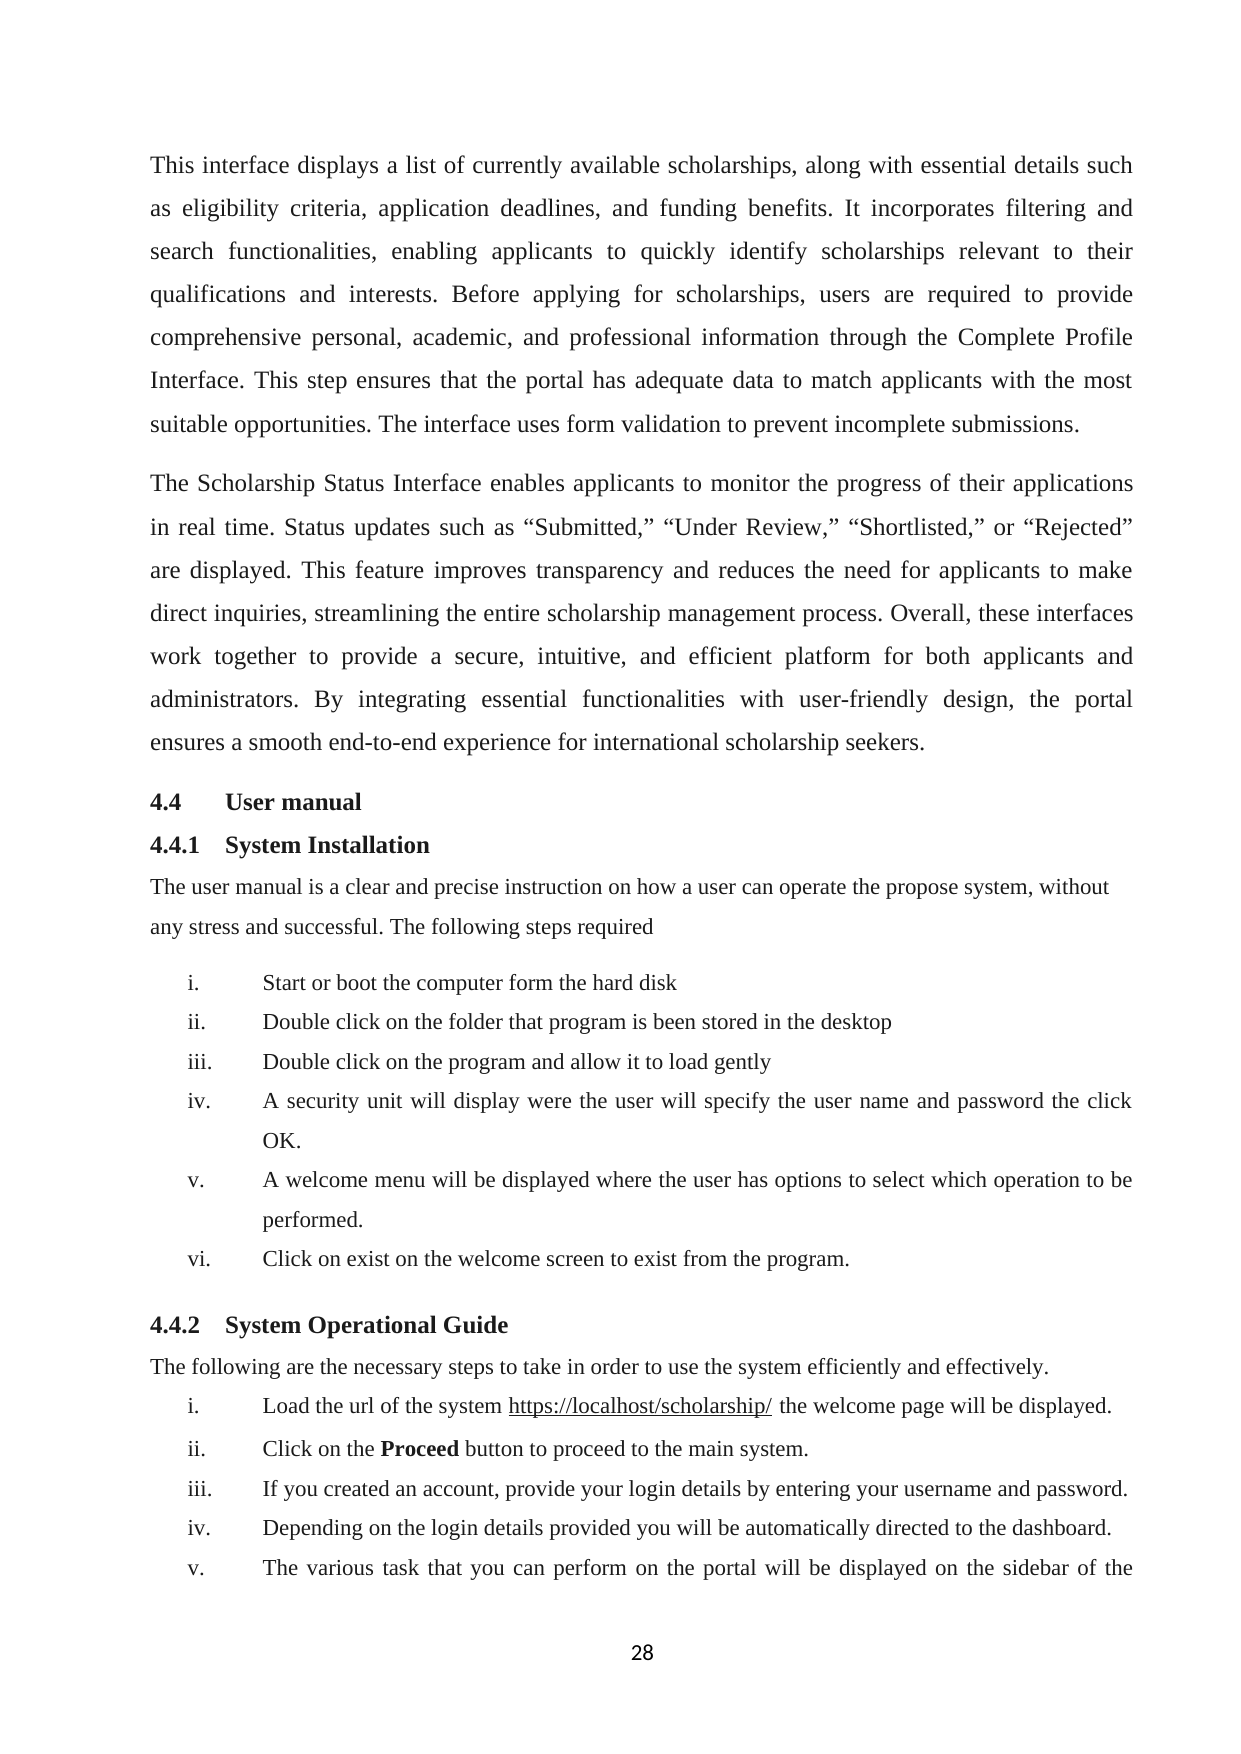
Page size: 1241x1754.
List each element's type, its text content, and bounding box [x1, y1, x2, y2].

list Depending on the login details provided you will be automatically directed to the dashboard. [187, 1514, 1134, 1541]
subtitle 4.4.1 System Installation [150, 830, 1134, 859]
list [187, 1554, 1134, 1580]
subtitle 4.4.2 System Operational Guide [150, 1310, 1134, 1338]
list A welcome menu will be displayed where the user has options to select which operation to be performed. [187, 1166, 1134, 1232]
list Double click on the folder that program is been stored in the desktop [187, 1008, 1134, 1035]
text The Scholarship Status Interface enables applicants to monitor the progress of their applications in real time. Status updates such as “Submitted,” “Under Review,” “Shortlisted,” or “Rejected” are displayed. This feature improves transparency and reduces the need for applicants to make direct inquiries, streamlining the entire scholarship management process. Overall, these interfaces work together to provide a secure, intuitive, and efficient platform for both applicants and administrators. By integrating essential functionalities with user-friendly design, the portal ensures a smooth end-to-end experience for international scholarship seekers. [150, 468, 1134, 756]
list A security unit will display were the user will specify the user name and password the click OK. [187, 1087, 1134, 1153]
list Click on the Proceed button to proceed to the main system. [187, 1436, 1134, 1462]
list Click on exist on the welcome screen to exist from the program. [187, 1245, 1134, 1272]
list If you created an account, provide your login details by entering your username and password. [187, 1475, 1134, 1501]
list Double click on the program and allow it to load gently [187, 1048, 1134, 1074]
text This interface displays a list of currently available scholarships, along with essential details such as eligibility criteria, application deadlines, and funding benefits. It incorporates filtering and search functionalities, enabling applicants to quickly identify scholarships relevant to their qualifications and interests. Before applying for scholarships, users are required to provide comprehensive personal, academic, and professional information through the Complete Profile Interface. This step ensures that the portal has adequate data to match applicants with the most suitable opportunities. The interface uses form validation to prevent incomplete submissions. [150, 150, 1134, 437]
list Load the url of the system https://localhost/scholarship/ the welcome page will be displayed. [187, 1392, 1134, 1419]
subtitle 4.4 User manual [150, 787, 1134, 816]
text The user manual is a clear and precise instruction on how a user can operate the propose system, without any stress and successful. The following steps required [150, 873, 1134, 939]
list Start or boot the computer form the hard disk [187, 969, 1134, 995]
text The following are the necessary steps to take in order to use the system efficiently and effectively. [150, 1353, 1134, 1379]
